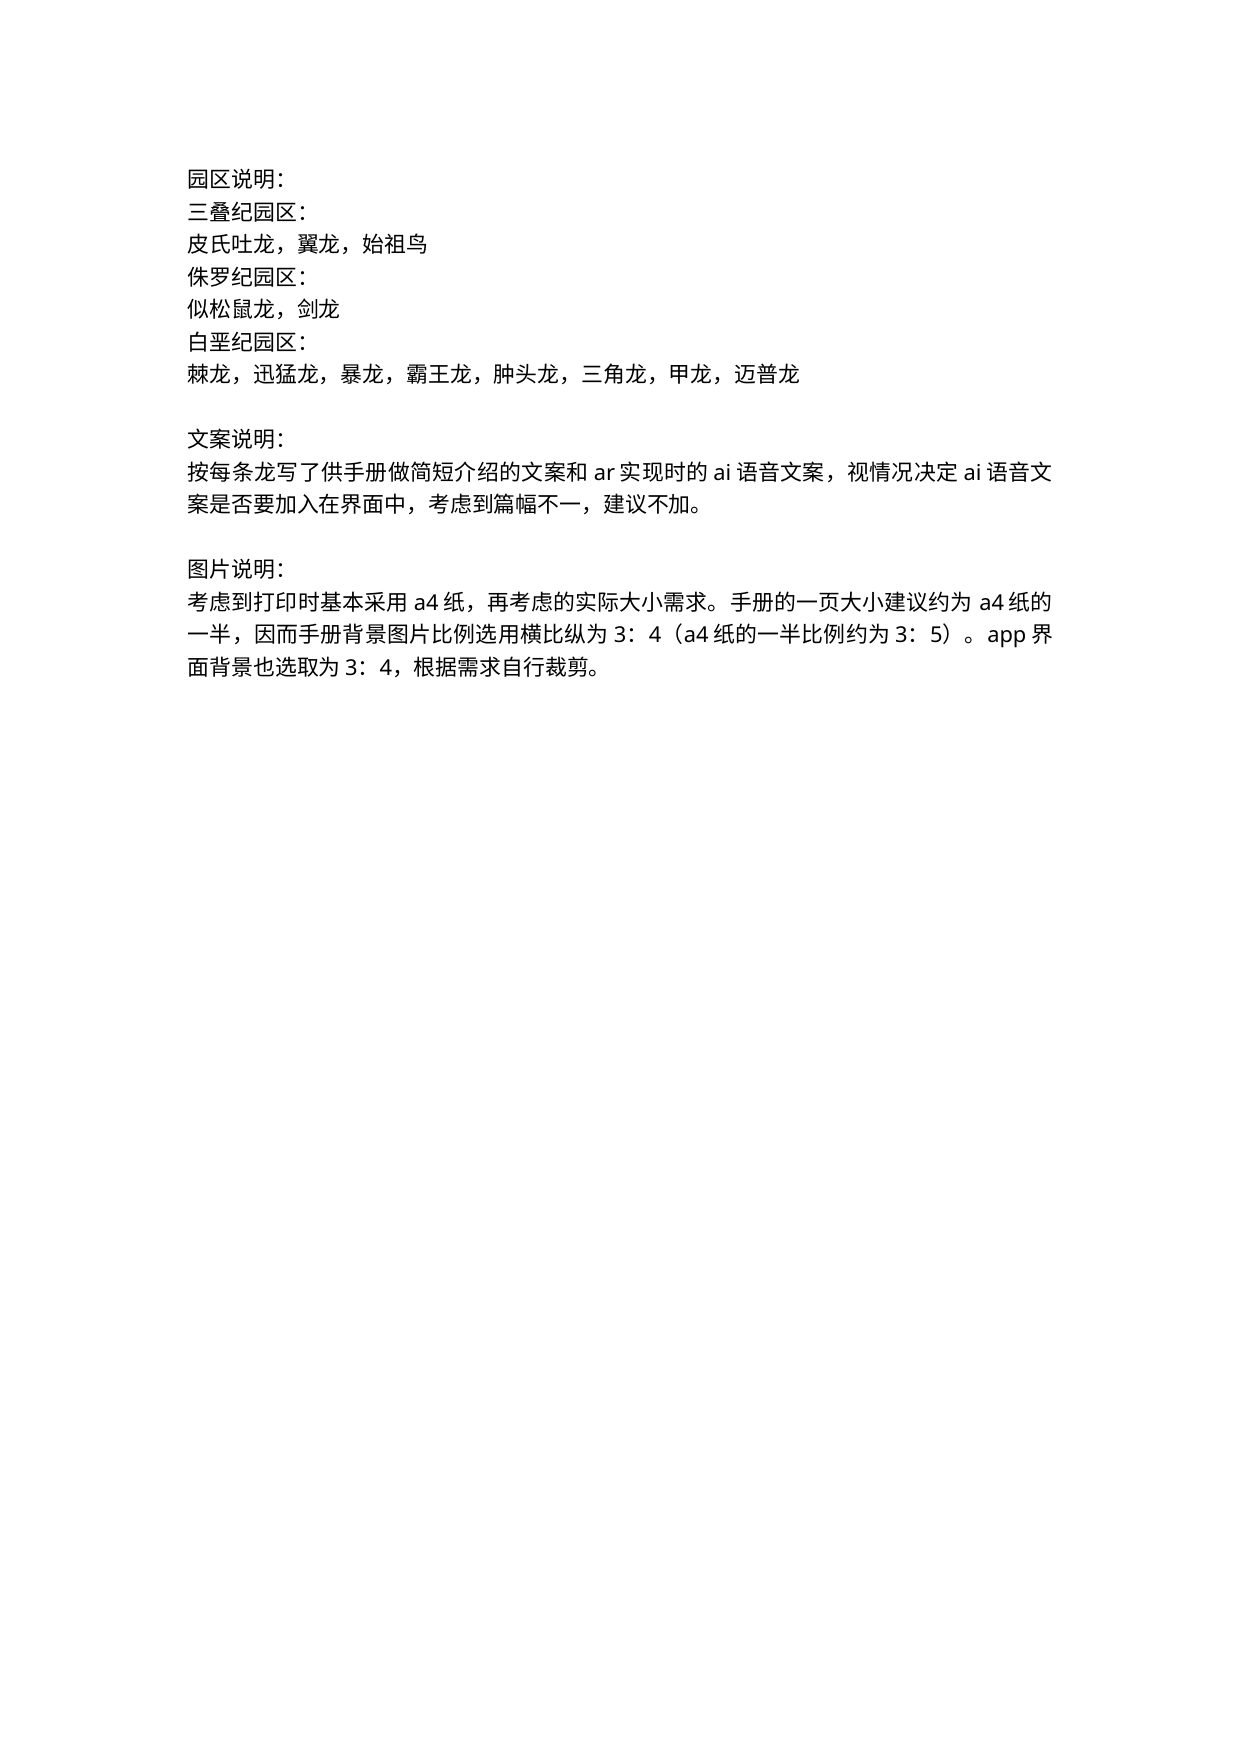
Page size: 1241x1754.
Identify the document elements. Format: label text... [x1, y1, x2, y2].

text 园区说明： [187, 162, 1053, 194]
text 考虑到打印时基本采用a4纸，再考虑的实际大小需求。手册的一页大小建议约为a4纸的一半，因而手册背景图片比例选用横比纵为3：4（a4纸的一半比例约为3：5）。app界面背景也选取为3：4，根据需求自行裁剪。 [187, 584, 1053, 682]
text 白垩纪园区： [187, 324, 1053, 357]
text 皮氏吐龙，翼龙，始祖鸟 [187, 227, 1053, 259]
text 三叠纪园区： [187, 194, 1053, 227]
text 按每条龙写了供手册做简短介绍的文案和ar实现时的ai语音文案，视情况决定ai语音文案是否要加入在界面中，考虑到篇幅不一，建议不加。 [187, 454, 1053, 519]
text 文案说明： [187, 422, 1053, 454]
text 图片说明： [187, 552, 1053, 584]
text 似松鼠龙，剑龙 [187, 292, 1053, 324]
text 棘龙，迅猛龙，暴龙，霸王龙，肿头龙，三角龙，甲龙，迈普龙 [187, 357, 1053, 389]
text 侏罗纪园区： [187, 259, 1053, 292]
